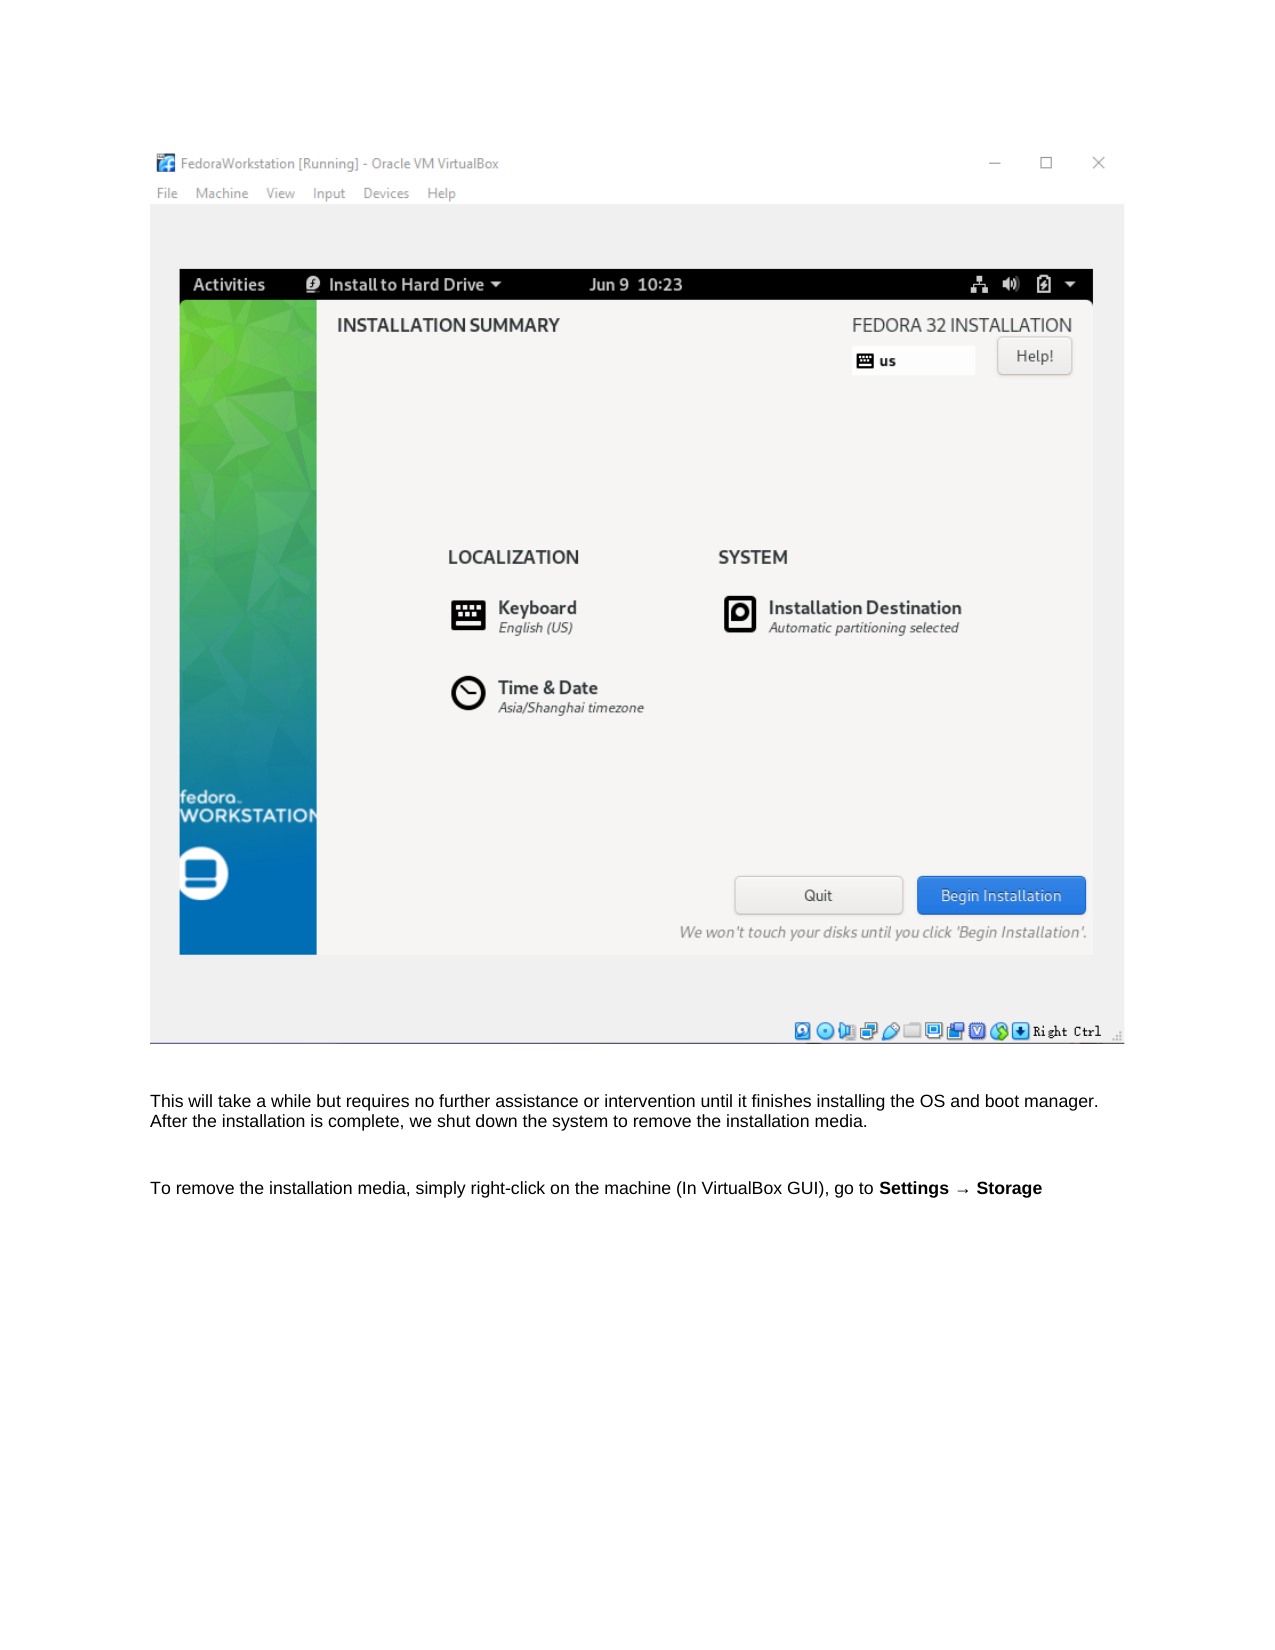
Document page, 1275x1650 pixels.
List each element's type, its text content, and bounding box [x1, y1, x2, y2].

text This will take a while but requires no further assistance or intervention until it finishes installing the OS and boot manager. After the installation is complete, we shut down the system to remove the installation media. [150, 1090, 1125, 1131]
picture [150, 150, 1125, 1044]
text To remove the installation media, simply right-click on the machine (In VirtualBox GUI), go to Settings → Storage [150, 1178, 1125, 1198]
